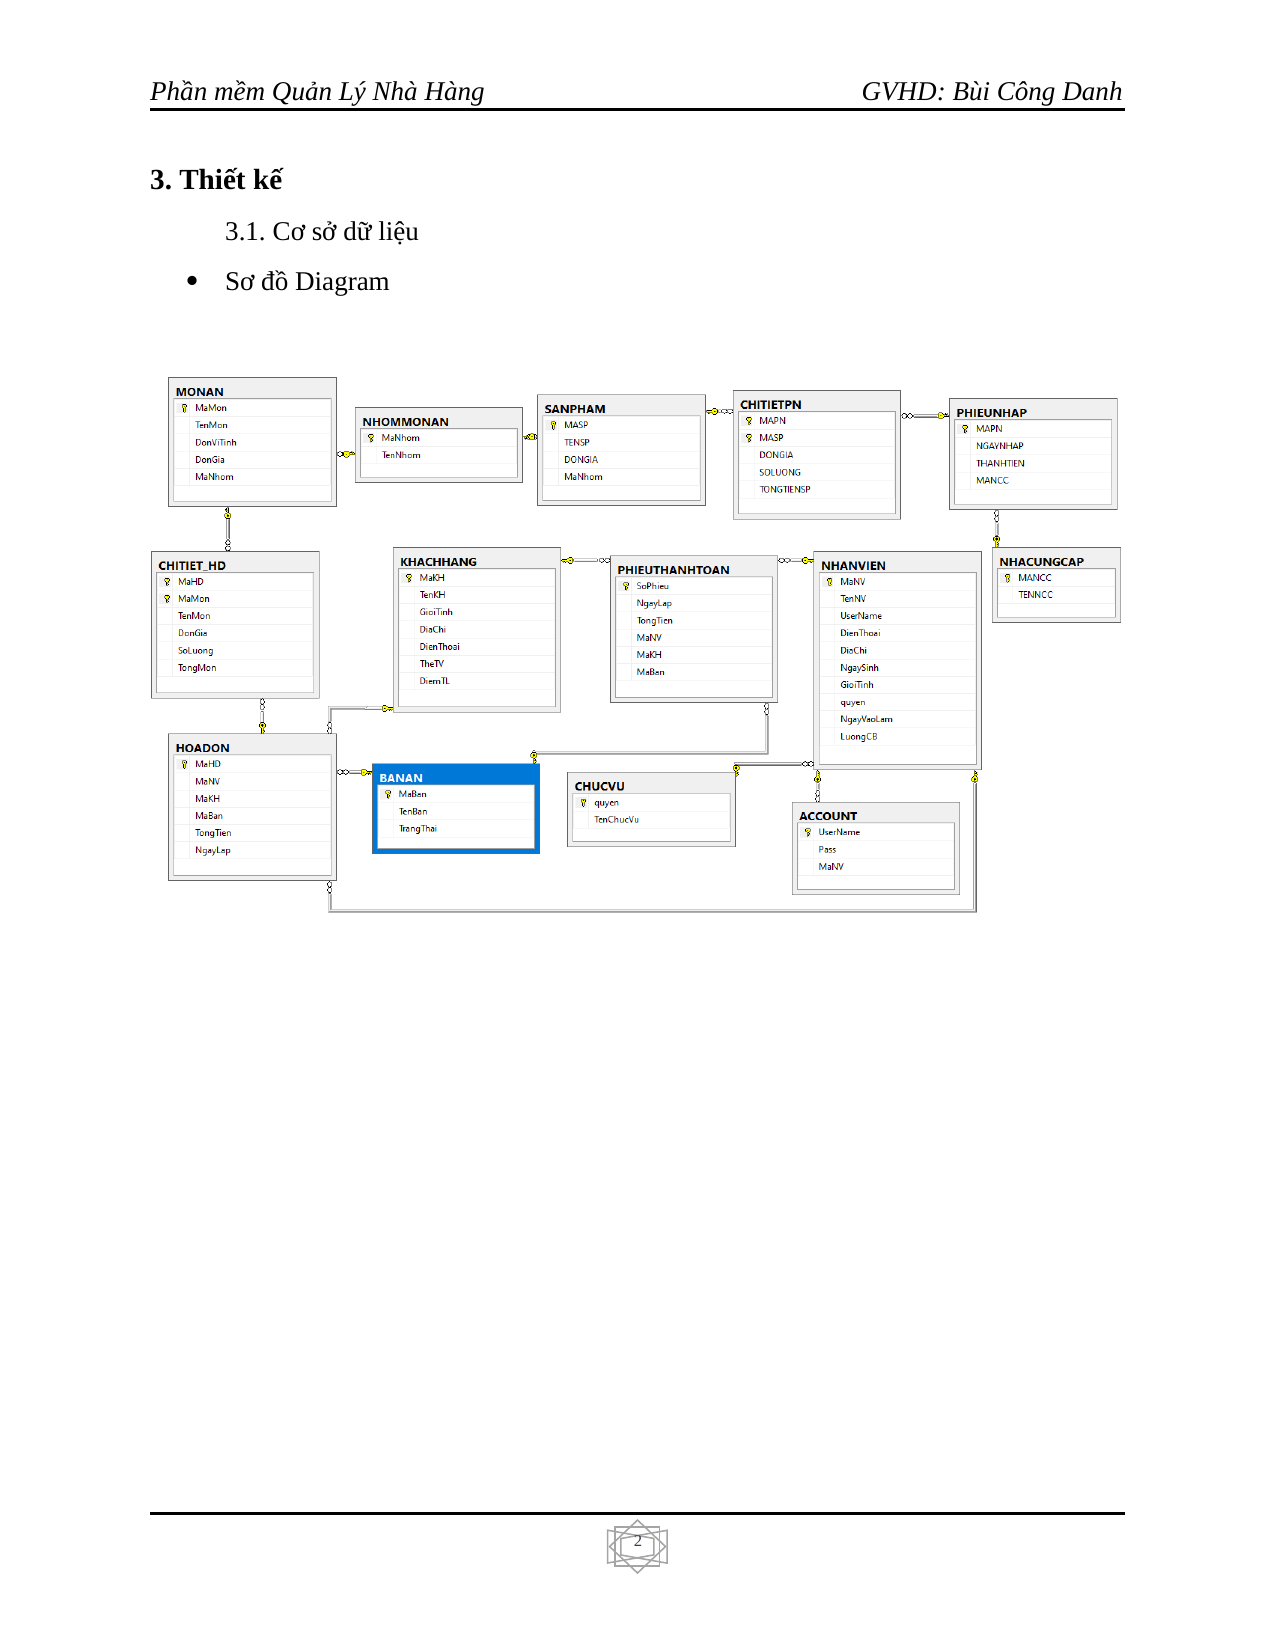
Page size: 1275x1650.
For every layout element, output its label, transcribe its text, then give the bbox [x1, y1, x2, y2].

picture [150, 365, 1125, 930]
subtitle Cơ sở dữ liệu [225, 215, 1125, 246]
list Sơ đồ Diagram [187, 265, 1125, 296]
subtitle Thiết kế [150, 162, 1125, 196]
